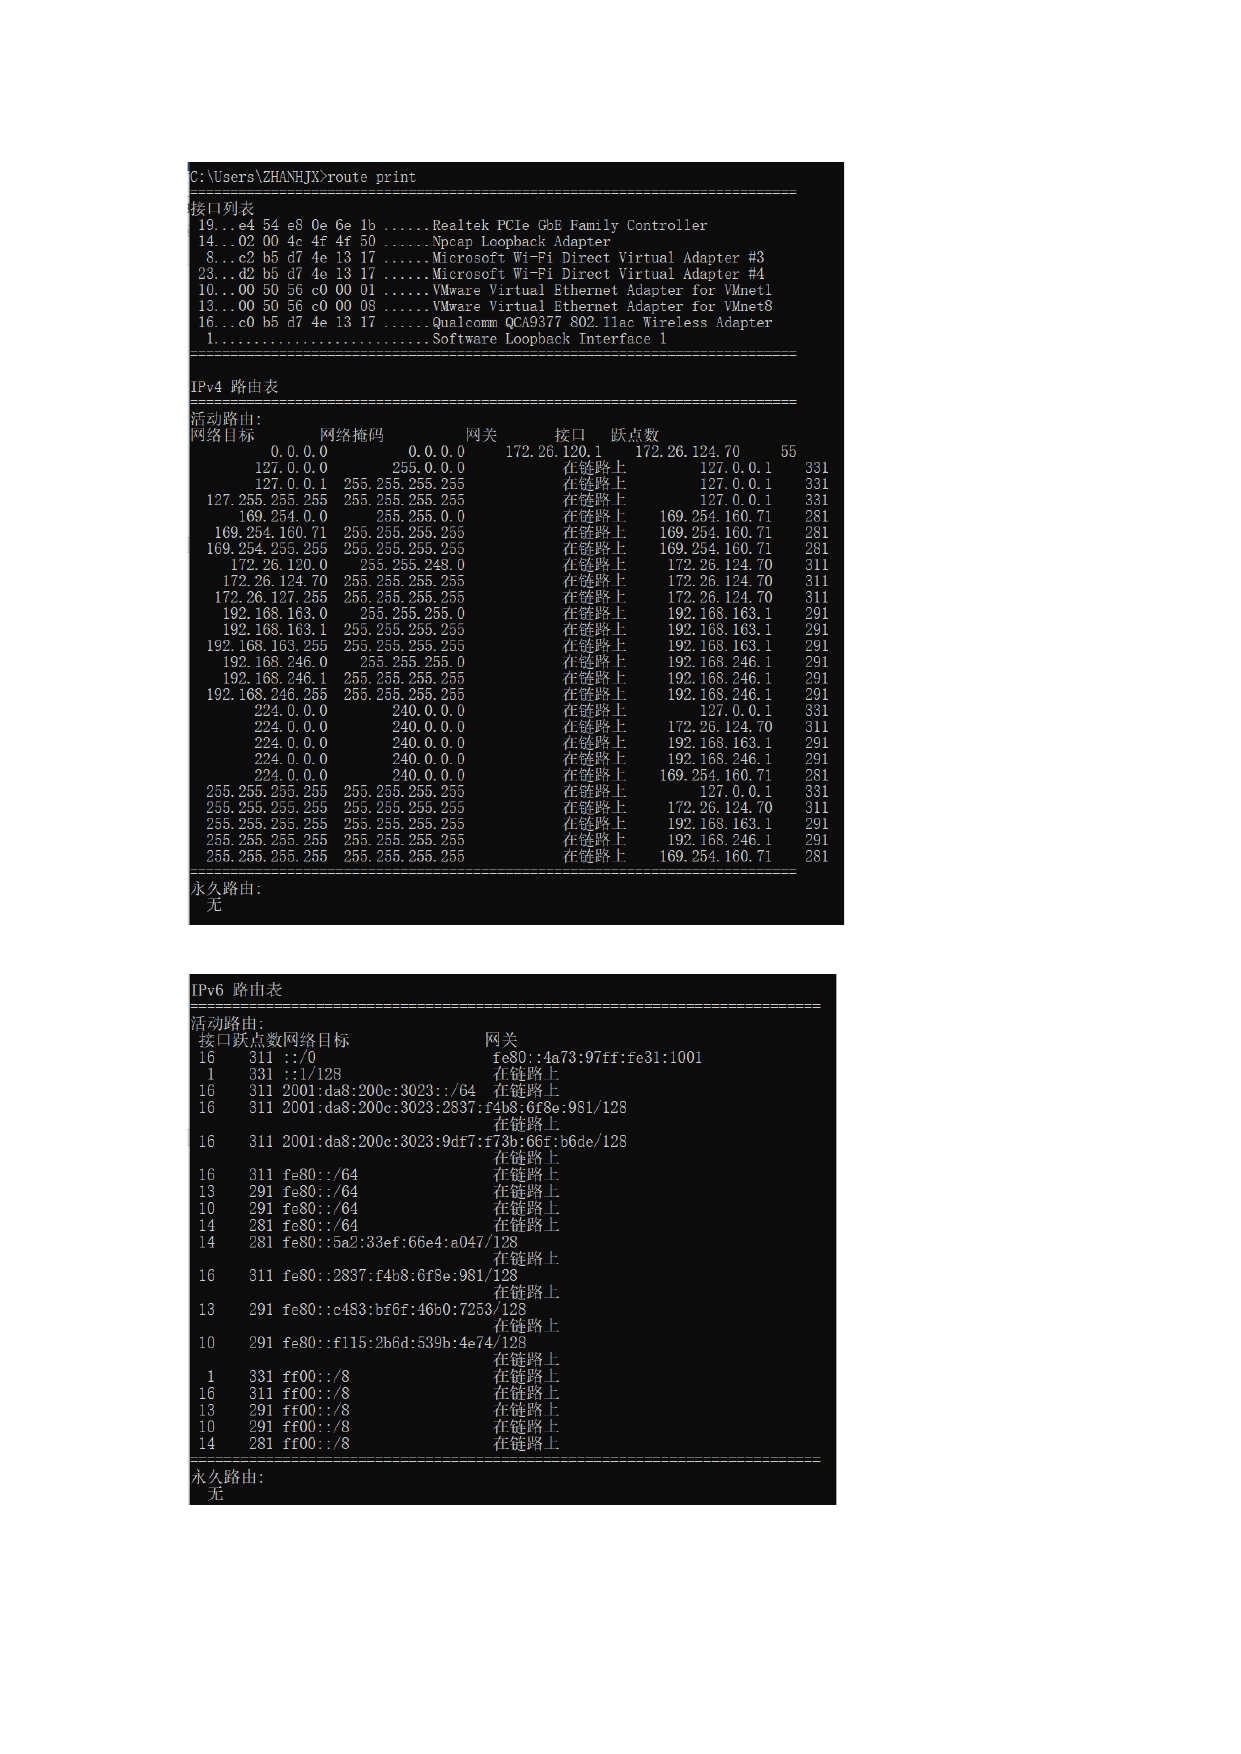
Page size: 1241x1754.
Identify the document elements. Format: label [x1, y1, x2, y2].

picture [187, 974, 837, 1505]
picture [187, 162, 845, 925]
